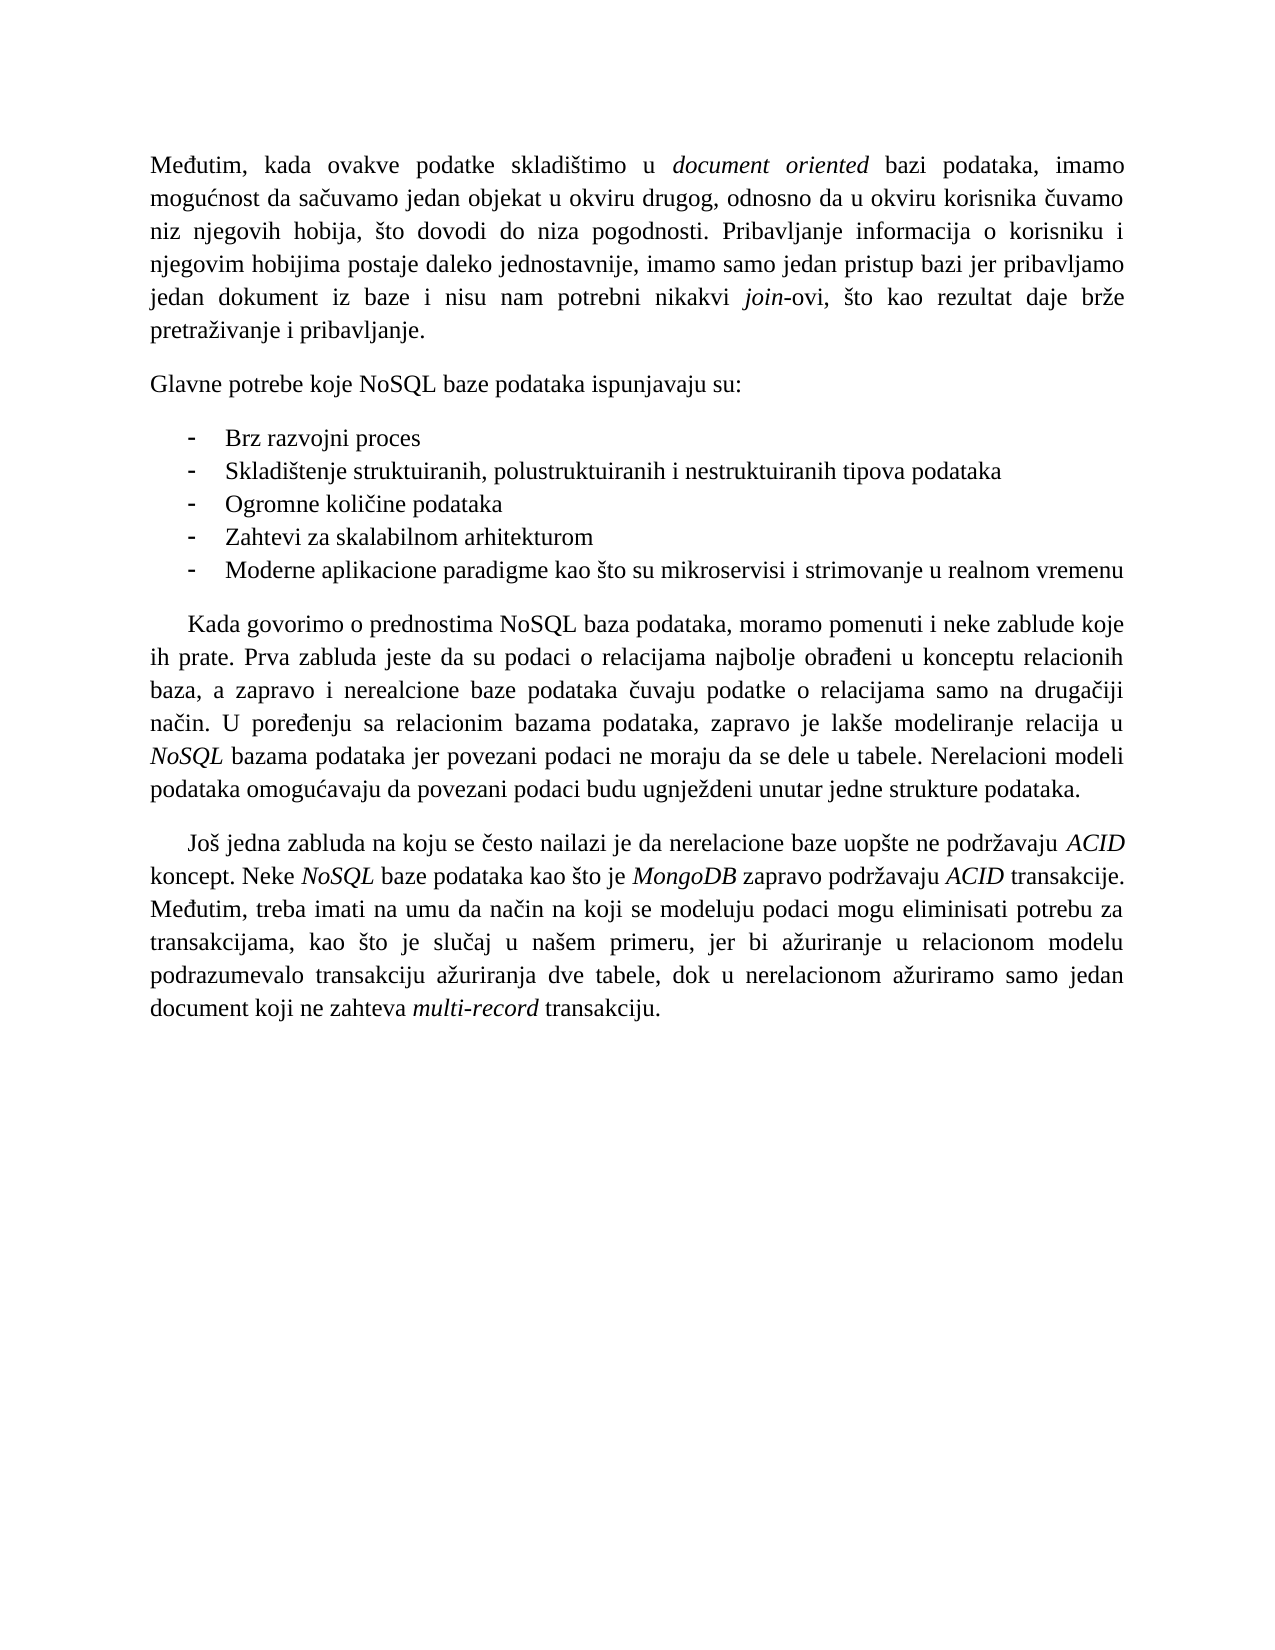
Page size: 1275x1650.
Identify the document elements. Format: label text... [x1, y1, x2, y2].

list Ogromne količine podataka [187, 489, 1125, 518]
list Moderne aplikacione paradigme kao što su mikroservisi i strimovanje u realnom vremenu [187, 555, 1125, 584]
text Glavne potrebe koje NoSQL baze podataka ispunjavaju su: [150, 369, 1125, 398]
list Skladištenje struktuiranih, polustruktuiranih i nestruktuiranih tipova podataka [187, 456, 1125, 484]
text Kada govorimo o prednostima NoSQL baza podataka, moramo pomenuti i neke zablude koje ih prate. Prva zabluda jeste da su podaci o relacijama najbolje obrađeni u konceptu relacionih baza, a zapravo i nerealcione baze podataka čuvaju podatke o relacijama samo na drugačiji način. U poređenju sa relacionim bazama podataka, zapravo je lakše modeliranje relacija u NoSQL bazama podataka jer povezani podaci ne moraju da se dele u tabele. Nerelacioni modeli podataka omogućavaju da povezani podaci budu ugnježdeni unutar jedne strukture podataka. [150, 609, 1125, 803]
text Još jedna zabluda na koju se često nailazi je da nerelacione baze uopšte ne podržavaju ACID koncept. Neke NoSQL baze podataka kao što je MongoDB zapravo podržavaju ACID transakcije. Međutim, treba imati na umu da način na koji se modeluju podaci mogu eliminisati potrebu za transakcijama, kao što je slučaj u našem primeru, jer bi ažuriranje u relacionom modelu podrazumevalo transakciju ažuriranja dve tabele, dok u nerelacionom ažuriramo samo jedan document koji ne zahteva multi-record transakciju. [150, 828, 1125, 1022]
text Međutim, kada ovakve podatke skladištimo u document oriented bazi podataka, imamo mogućnost da sačuvamo jedan objekat u okviru drugog, odnosno da u okviru korisnika čuvamo niz njegovih hobija, što dovodi do niza pogodnosti. Pribavljanje informacija o korisniku i njegovim hobijima postaje daleko jednostavnije, imamo samo jedan pristup bazi jer pribavljamo jedan dokument iz baze i nisu nam potrebni nikakvi join-ovi, što kao rezultat daje brže pretraživanje i pribavljanje. [150, 150, 1125, 344]
list Brz razvojni proces [187, 423, 1125, 452]
list Zahtevi za skalabilnom arhitekturom [187, 522, 1125, 551]
